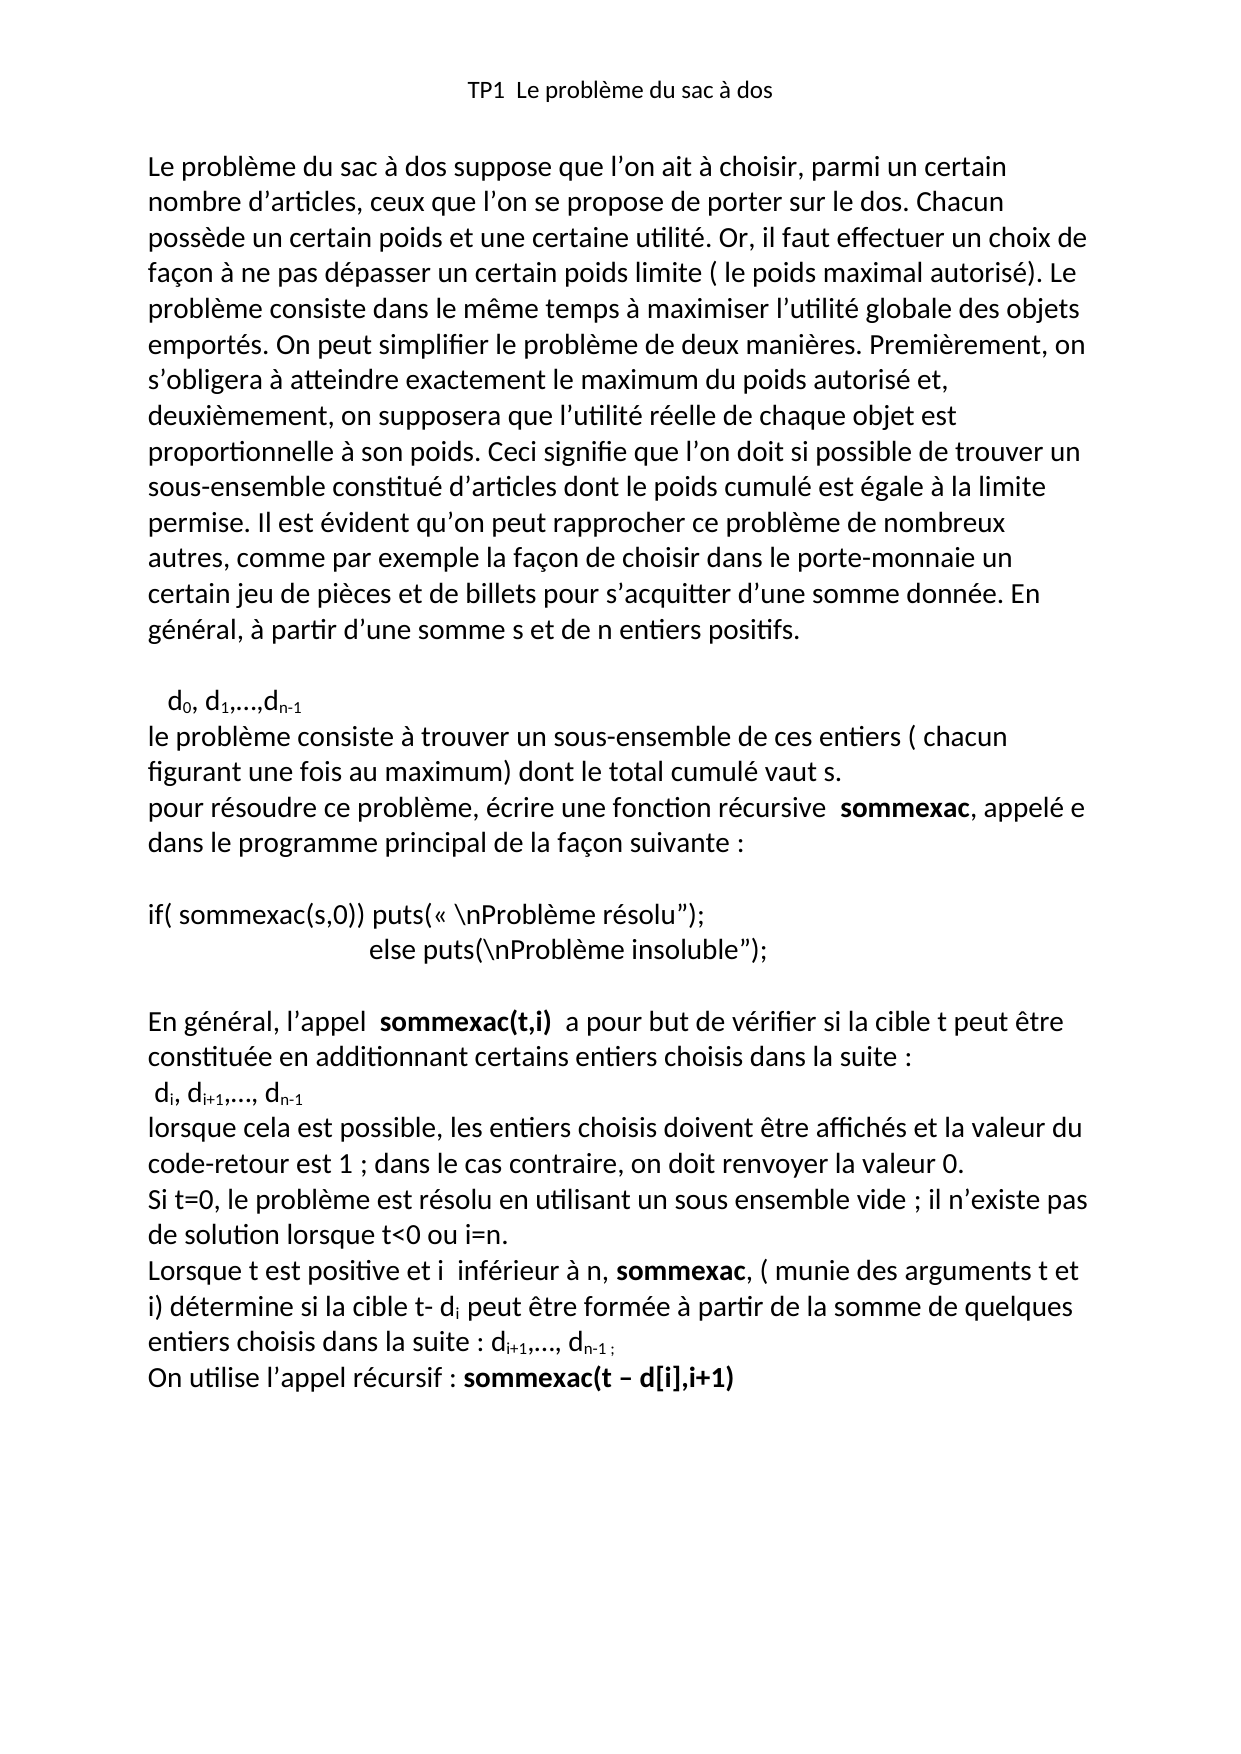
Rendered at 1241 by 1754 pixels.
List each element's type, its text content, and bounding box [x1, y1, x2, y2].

text Si t=0, le problème est résolu en utilisant un sous ensemble vide ; il n’existe pas de solution lorsque t<0 ou i=n. [148, 1181, 1093, 1252]
text if( sommexac(s,0)) puts(« \nProblème résolu”); [148, 896, 1093, 931]
text pour résoudre ce problème, écrire une fonction récursive sommexac, appelé e dans le programme principal de la façon suivante : [148, 789, 1093, 860]
text Lorsque t est positive et i inférieur à n, sommexac, ( munie des arguments t et i) détermine si la cible t- di peut être formée à partir de la somme de quelques entiers choisis dans la suite : di+1,…, dn-1 ; [148, 1252, 1093, 1359]
text d0, d1,…,dn-1 [148, 682, 1093, 718]
text Le problème du sac à dos suppose que l’on ait à choisir, parmi un certain nombre d’articles, ceux que l’on se propose de porter sur le dos. Chacun possède un certain poids et une certaine utilité. Or, il faut effectuer un choix de façon à ne pas dépasser un certain poids limite ( le poids maximal autorisé). Le problème consiste dans le même temps à maximiser l’utilité globale des objets emportés. On peut simplifier le problème de deux manières. Premièrement, on s’obligera à atteindre exactement le maximum du poids autorisé et, deuxièmement, on supposera que l’utilité réelle de chaque objet est proportionnelle à son poids. Ceci signifie que l’on doit si possible de trouver un sous-ensemble constitué d’articles dont le poids cumulé est égale à la limite permise. Il est évident qu’on peut rapprocher ce problème de nombreux autres, comme par exemple la façon de choisir dans le porte-monnaie un certain jeu de pièces et de billets pour s’acquitter d’une somme donnée. En général, à partir d’une somme s et de n entiers positifs. [148, 148, 1093, 646]
text En général, l’appel sommexac(t,i) a pour but de vérifier si la cible t peut être constituée en additionnant certains entiers choisis dans la suite : [148, 1003, 1093, 1074]
text else puts(\nProblème insoluble”); [148, 931, 1093, 967]
text le problème consiste à trouver un sous-ensemble de ces entiers ( chacun figurant une fois au maximum) dont le total cumulé vaut s. [148, 718, 1093, 789]
text di, di+1,…, dn-1 [148, 1074, 1093, 1109]
text On utilise l’appel récursif : sommexac(t – d[i],i+1) [148, 1359, 1093, 1394]
text lorsque cela est possible, les entiers choisis doivent être affichés et la valeur du code-retour est 1 ; dans le cas contraire, on doit renvoyer la valeur 0. [148, 1109, 1093, 1181]
